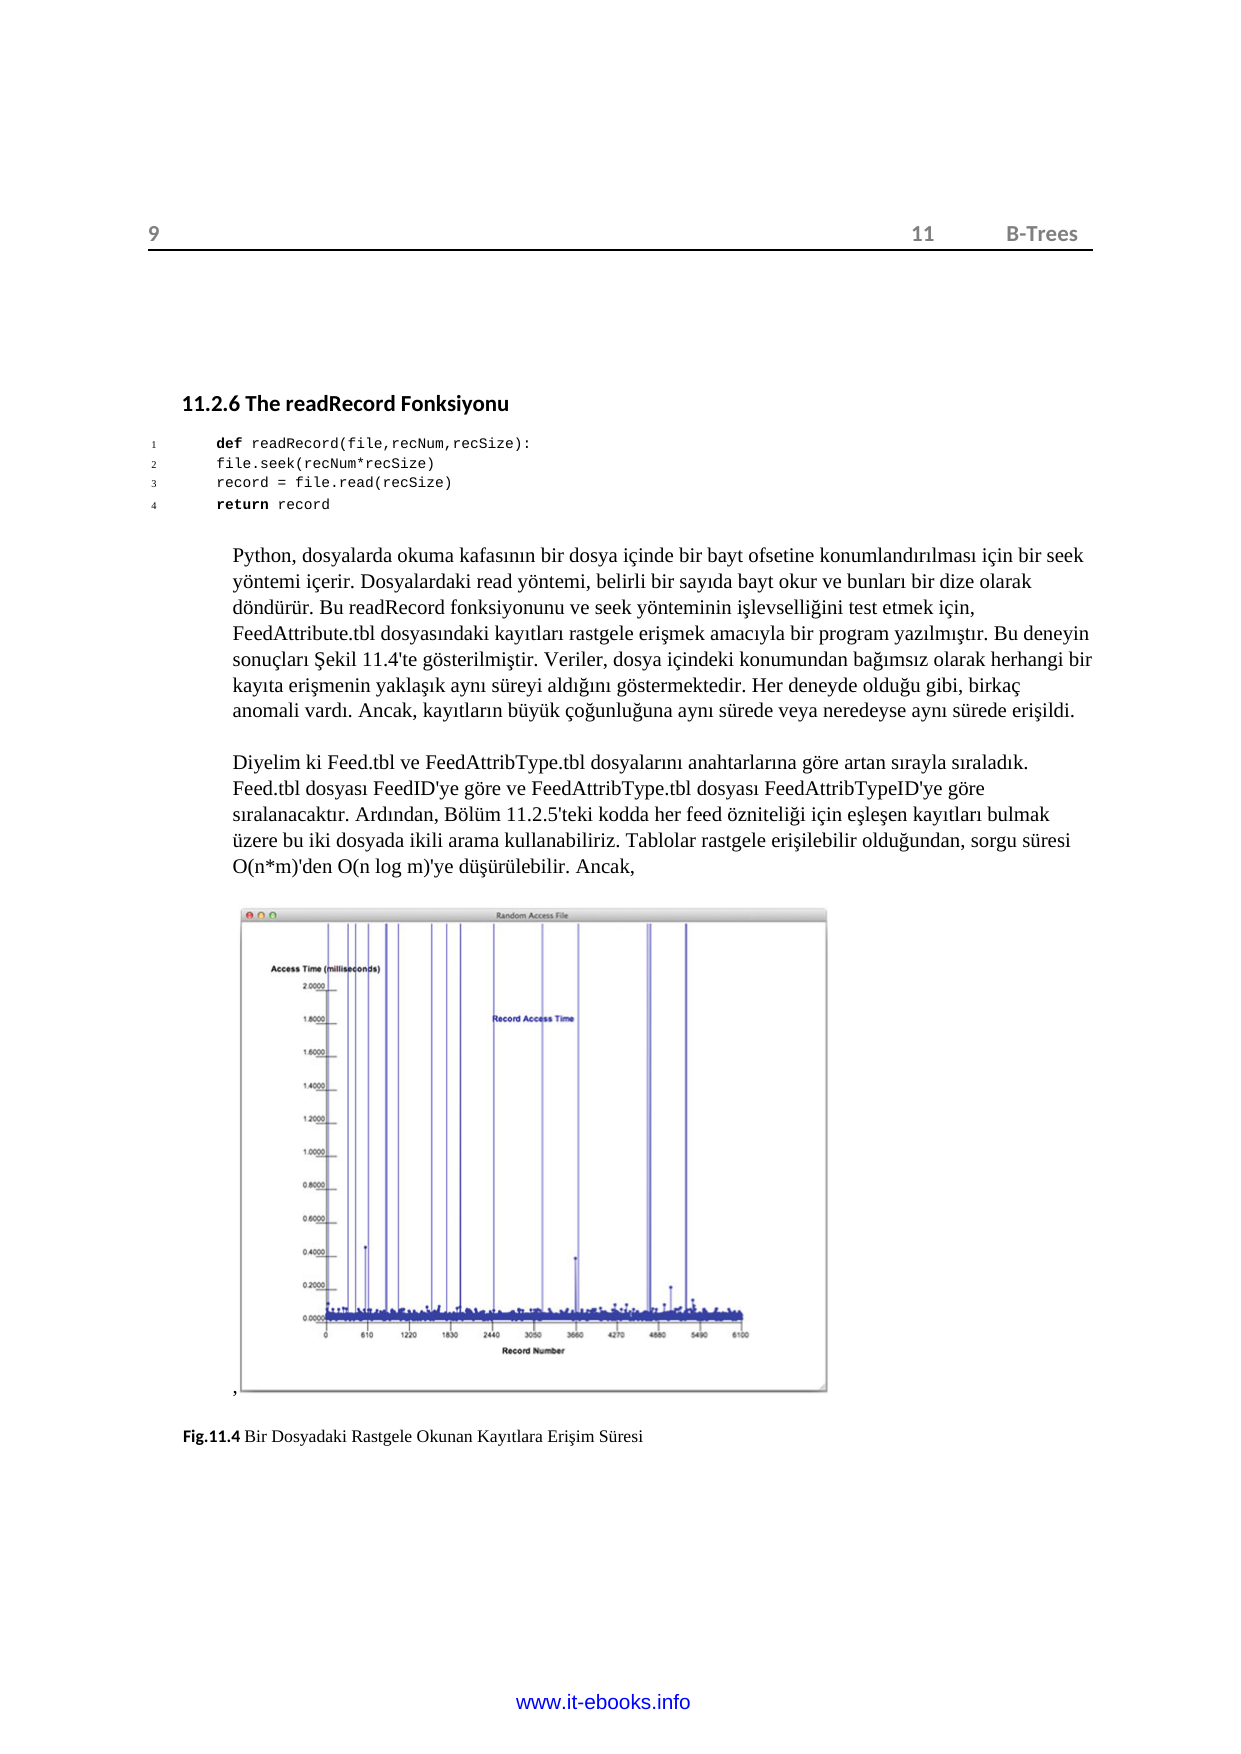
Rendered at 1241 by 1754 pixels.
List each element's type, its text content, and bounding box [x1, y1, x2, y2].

list file.seek(recNum*recSize) [151, 456, 1093, 473]
picture [237, 905, 829, 1394]
text 9 11 B-Trees [148, 219, 1093, 249]
text Fig.11.4 Bir Dosyadaki Rastgele Okunan Kayıtlara Erişim Süresi [183, 1425, 1093, 1447]
list return record [151, 497, 1093, 514]
text 11.2.6 The readRecord Fonksiyonu [181, 389, 1093, 417]
list record = file.read(recSize) [151, 475, 1093, 492]
list def readRecord(file,recNum,recSize): [151, 436, 1093, 453]
text Python, dosyalarda okuma kafasının bir dosya içinde bir bayt ofsetine konumlandırılması için bir seek yöntemi içerir. Dosyalardaki read yöntemi, belirli bir sayıda bayt okur ve bunları bir dize olarak döndürür. Bu readRecord fonksiyonunu ve seek yönteminin işlevselliğini test etmek için, FeedAttribute.tbl dosyasındaki kayıtları rastgele erişmek amacıyla bir program yazılmıştır. Bu deneyin sonuçları Şekil 11.4'te gösterilmiştir. Veriler, dosya içindeki konumundan bağımsız olarak herhangi bir kayıta erişmenin yaklaşık aynı süreyi aldığını göstermektedir. Her deneyde olduğu gibi, birkaç anomali vardı. Ancak, kayıtların büyük çoğunluğuna aynı sürede veya neredeyse aynı sürede erişildi. [232, 543, 1093, 722]
text Diyelim ki Feed.tbl ve FeedAttribType.tbl dosyalarını anahtarlarına göre artan sırayla sıraladık. Feed.tbl dosyası FeedID'ye göre ve FeedAttribType.tbl dosyası FeedAttribTypeID'ye göre sıralanacaktır. Ardından, Bölüm 11.2.5'teki kodda her feed özniteliği için eşleşen kayıtları bulmak üzere bu iki dosyada ikili arama kullanabiliriz. Tablolar rastgele erişilebilir olduğundan, sorgu süresi O(n*m)'den O(n log m)'ye düşürülebilir. Ancak, [232, 750, 1093, 878]
